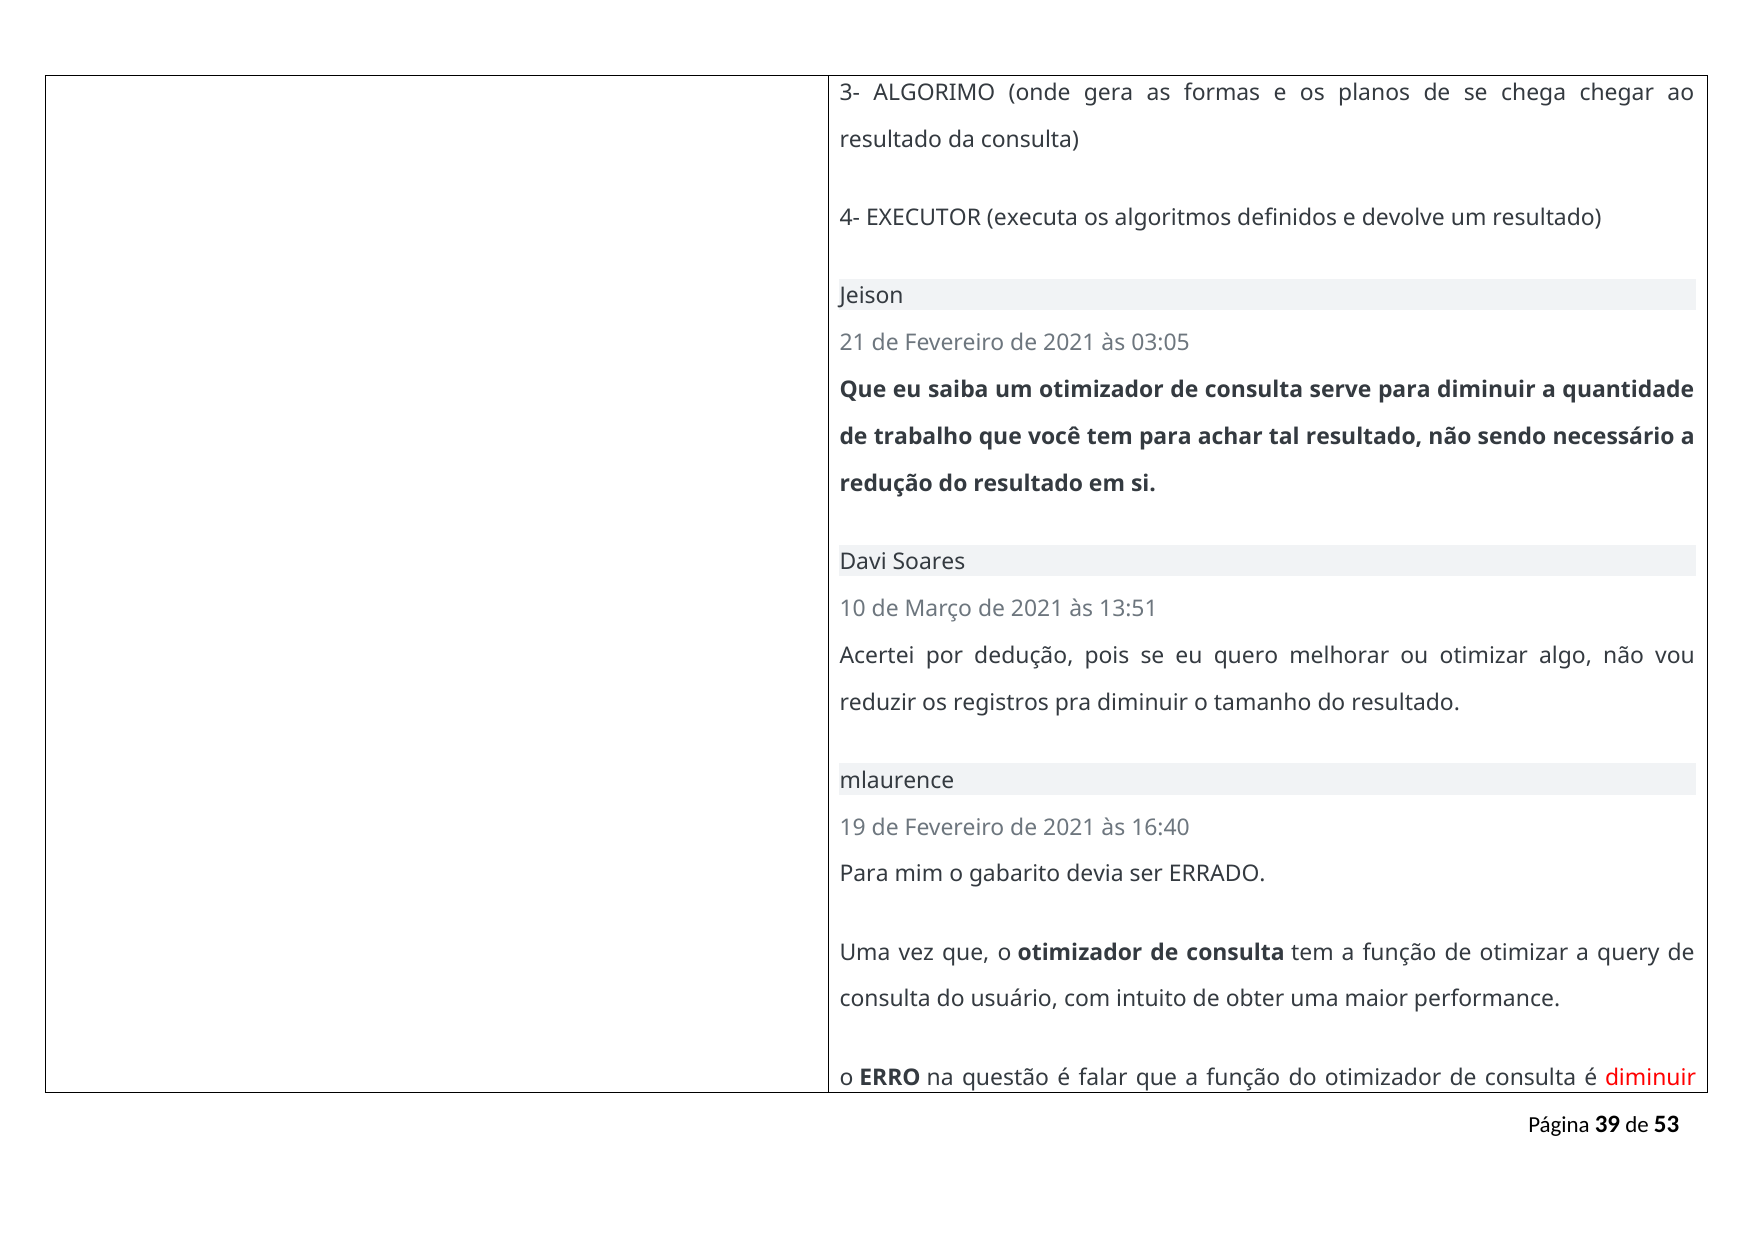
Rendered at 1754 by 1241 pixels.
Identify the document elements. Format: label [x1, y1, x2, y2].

table_cell [829, 76, 1707, 1092]
table_cell [46, 76, 828, 1092]
